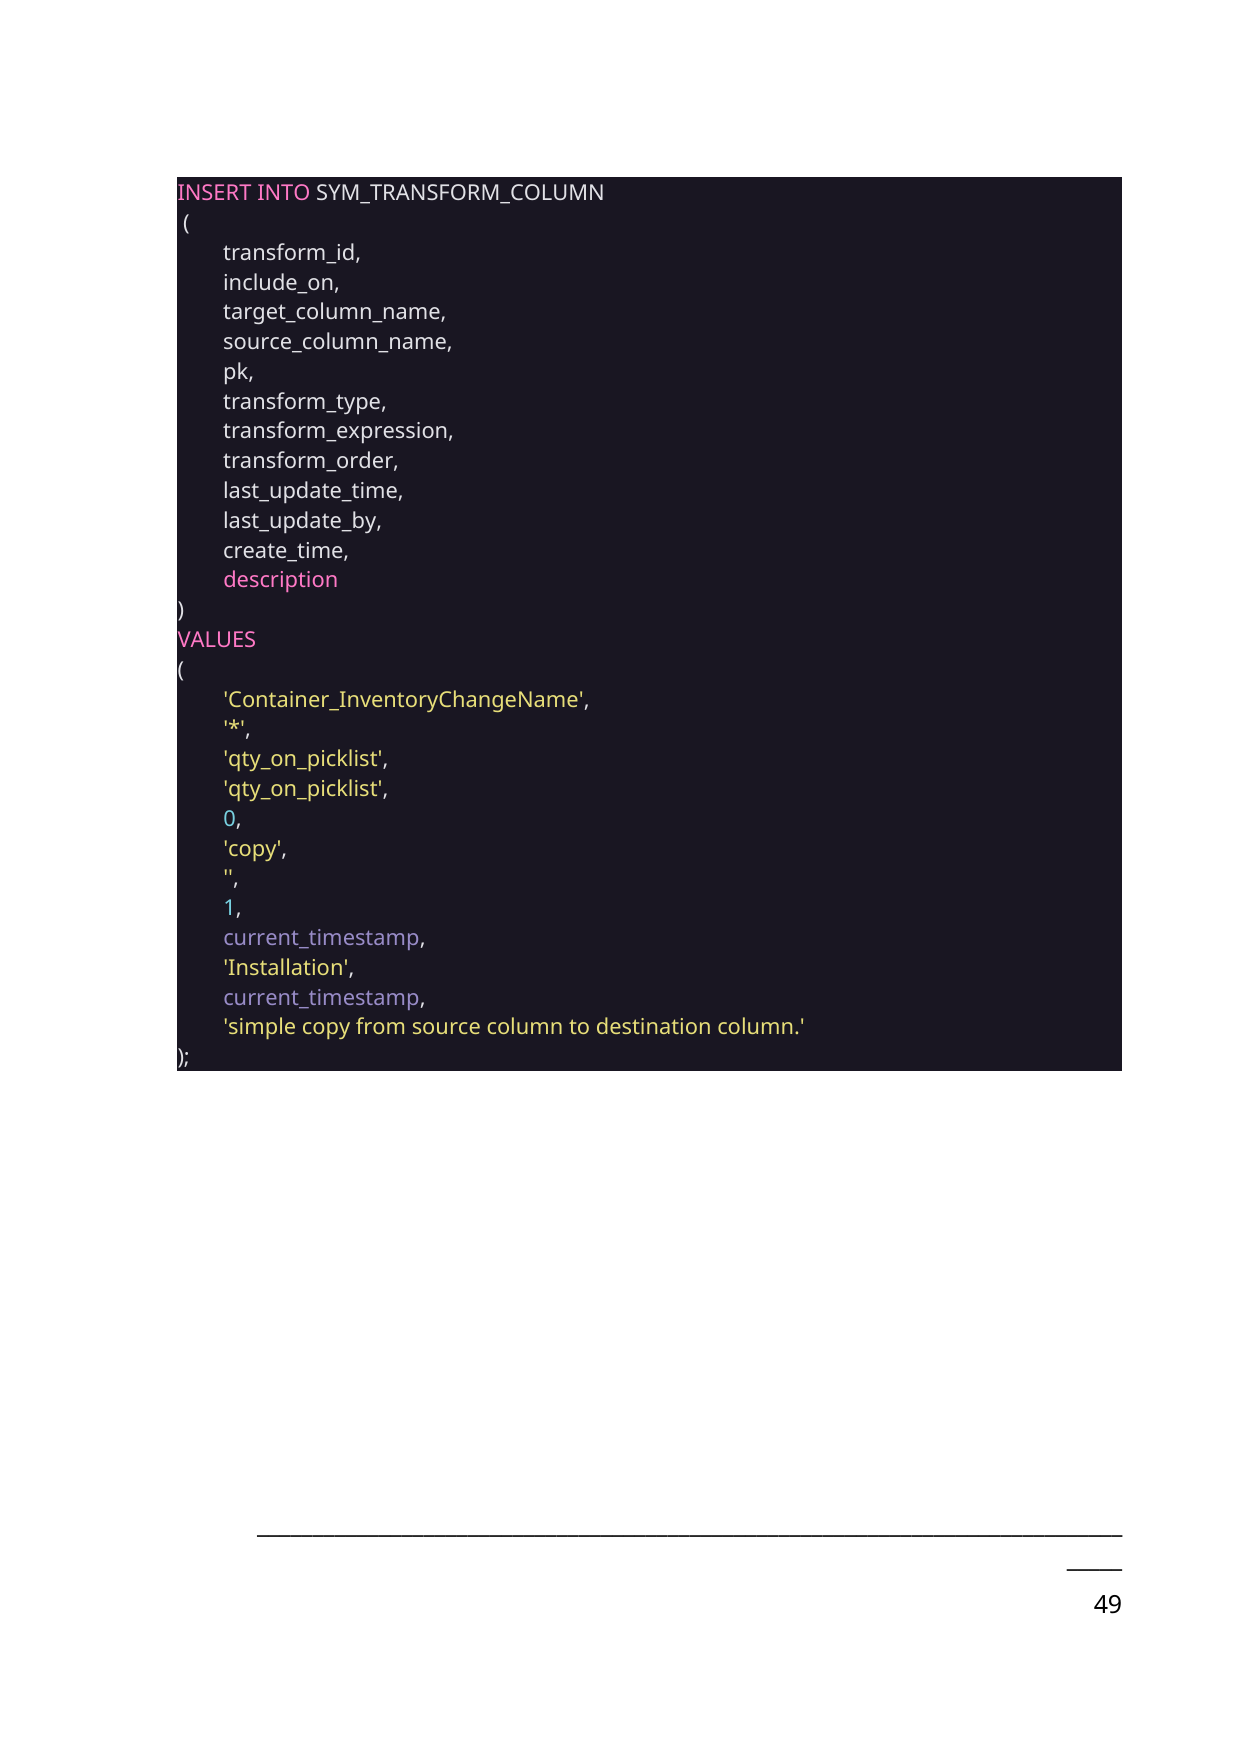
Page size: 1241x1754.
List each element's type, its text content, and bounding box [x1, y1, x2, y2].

text 'Installation', [177, 952, 1122, 982]
text description [177, 564, 1122, 594]
text last_update_by, [177, 505, 1122, 535]
text transform_order, [177, 445, 1122, 475]
text last_update_time, [177, 475, 1122, 505]
text 'qty_on_picklist', [177, 773, 1122, 803]
text 0, [177, 803, 1122, 833]
text 'Container_InventoryChangeName', [177, 684, 1122, 713]
text 'simple copy from source column to destination column.' [177, 1011, 1122, 1041]
text '', [177, 862, 1122, 892]
text ) [177, 594, 1122, 624]
text transform_id, [177, 237, 1122, 267]
text ( [177, 207, 1122, 237]
text source_column_name, [177, 326, 1122, 356]
text 'qty_on_picklist', [177, 743, 1122, 773]
text transform_expression, [177, 416, 1122, 445]
text ( [177, 654, 1122, 684]
text transform_type, [177, 386, 1122, 416]
text current_timestamp, [177, 982, 1122, 1011]
text pk, [177, 356, 1122, 386]
text create_time, [177, 535, 1122, 564]
text '*', [177, 713, 1122, 743]
text target_column_name, [177, 296, 1122, 326]
text current_timestamp, [177, 922, 1122, 952]
text 'copy', [177, 833, 1122, 862]
text include_on, [177, 267, 1122, 296]
text 1, [177, 892, 1122, 922]
text ); [177, 1041, 1122, 1071]
text INSERT INTO SYM_TRANSFORM_COLUMN [177, 177, 1122, 207]
text VALUES [177, 624, 1122, 654]
